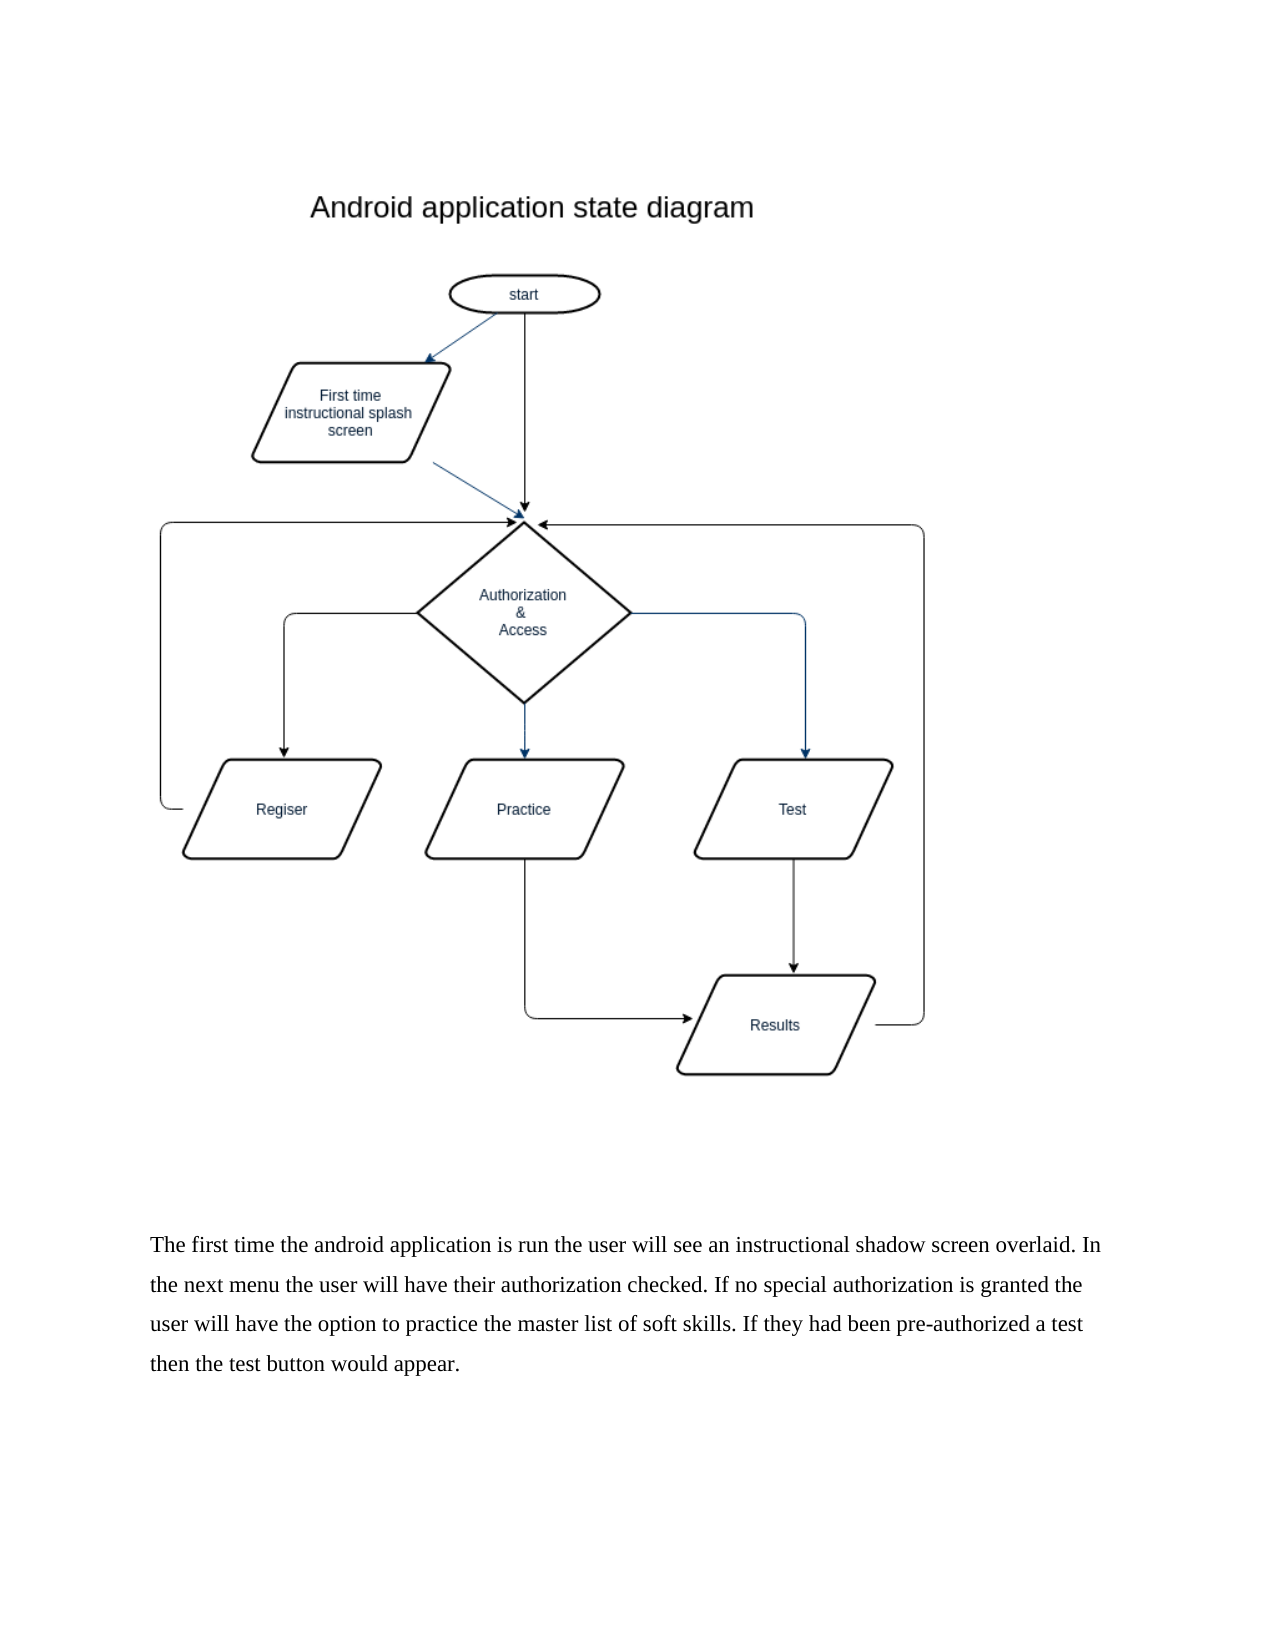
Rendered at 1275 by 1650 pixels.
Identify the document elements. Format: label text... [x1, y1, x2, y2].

text The first time the android application is run the user will see an instructional shadow screen overlaid. In the next menu the user will have their authorization checked. If no special authorization is granted the user will have the option to practice the master list of soft skills. If they had been pre-authorized a test then the test button would appear. [150, 1231, 1125, 1376]
